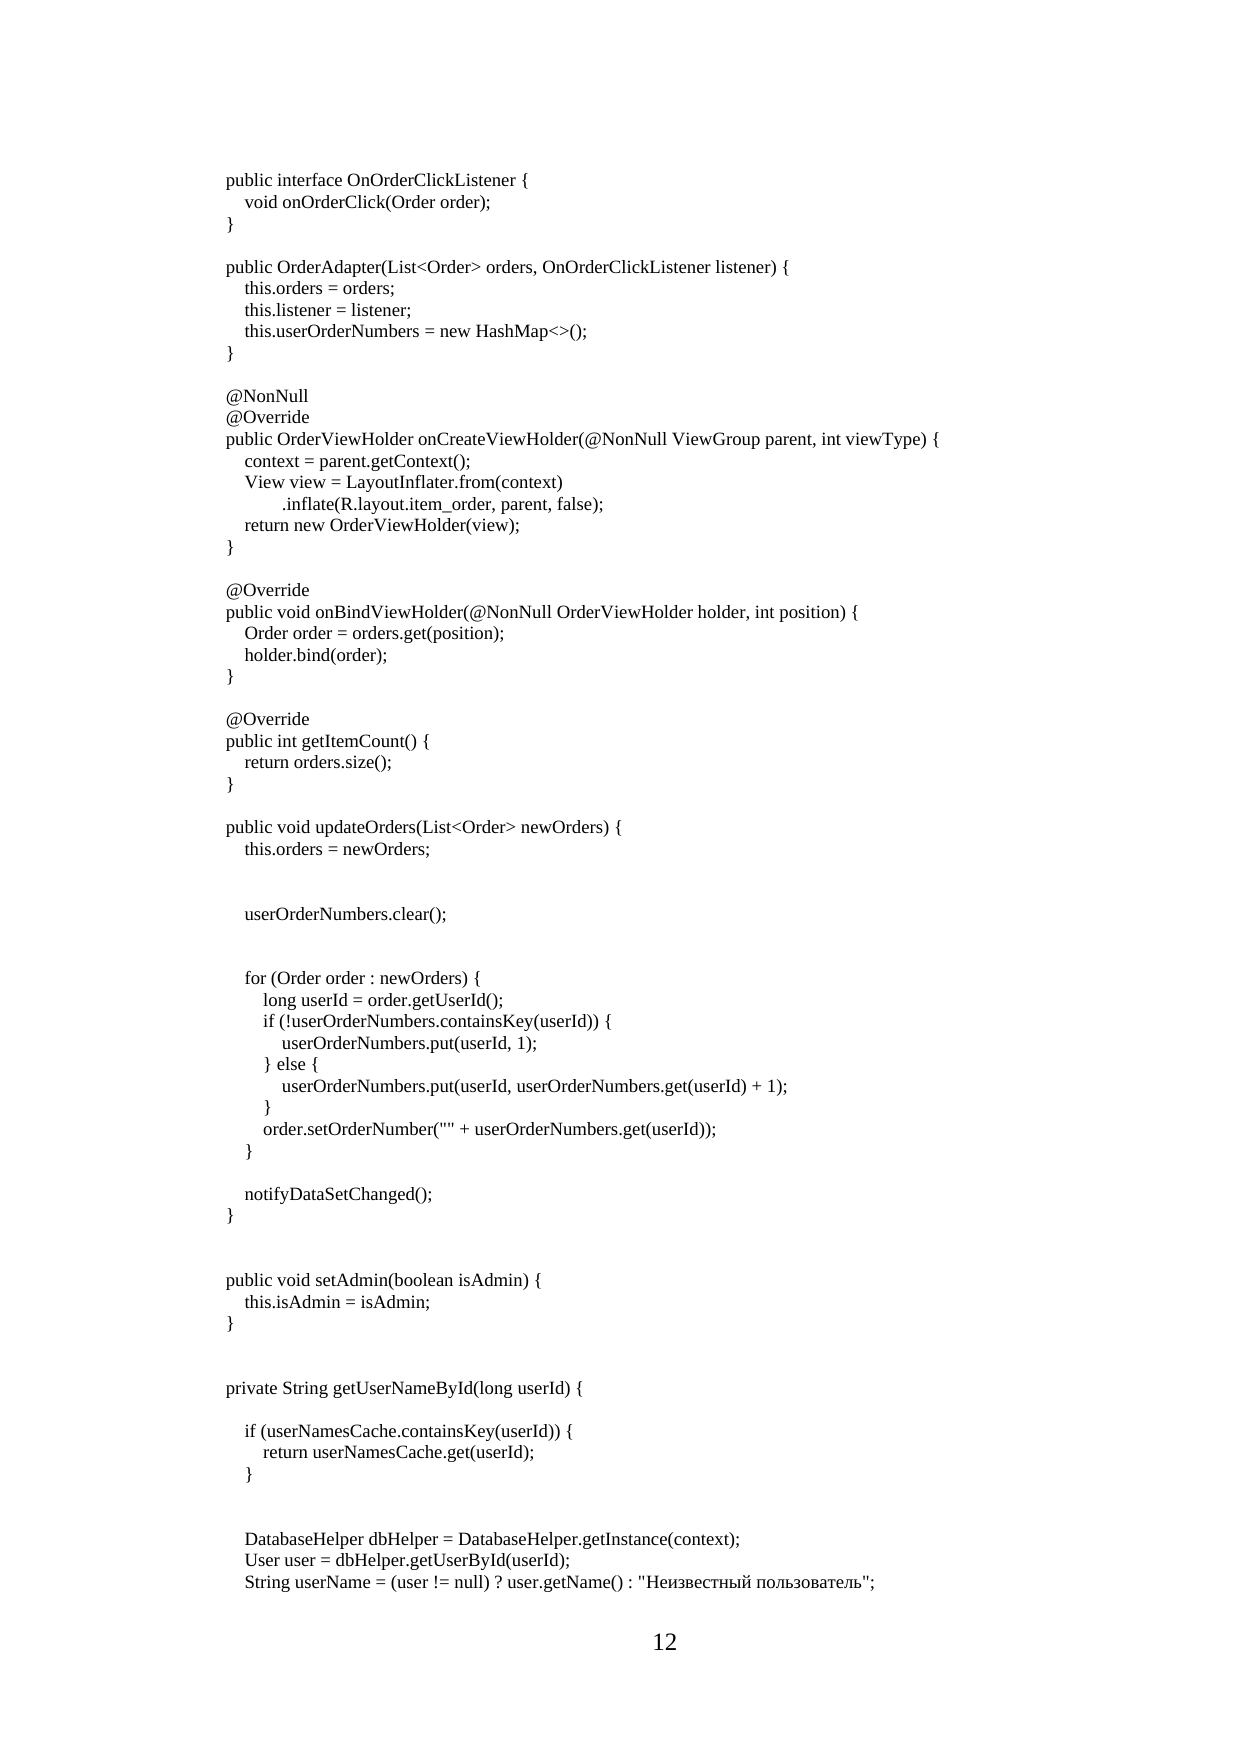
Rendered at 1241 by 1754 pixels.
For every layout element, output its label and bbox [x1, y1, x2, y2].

text [207, 148, 1122, 1614]
